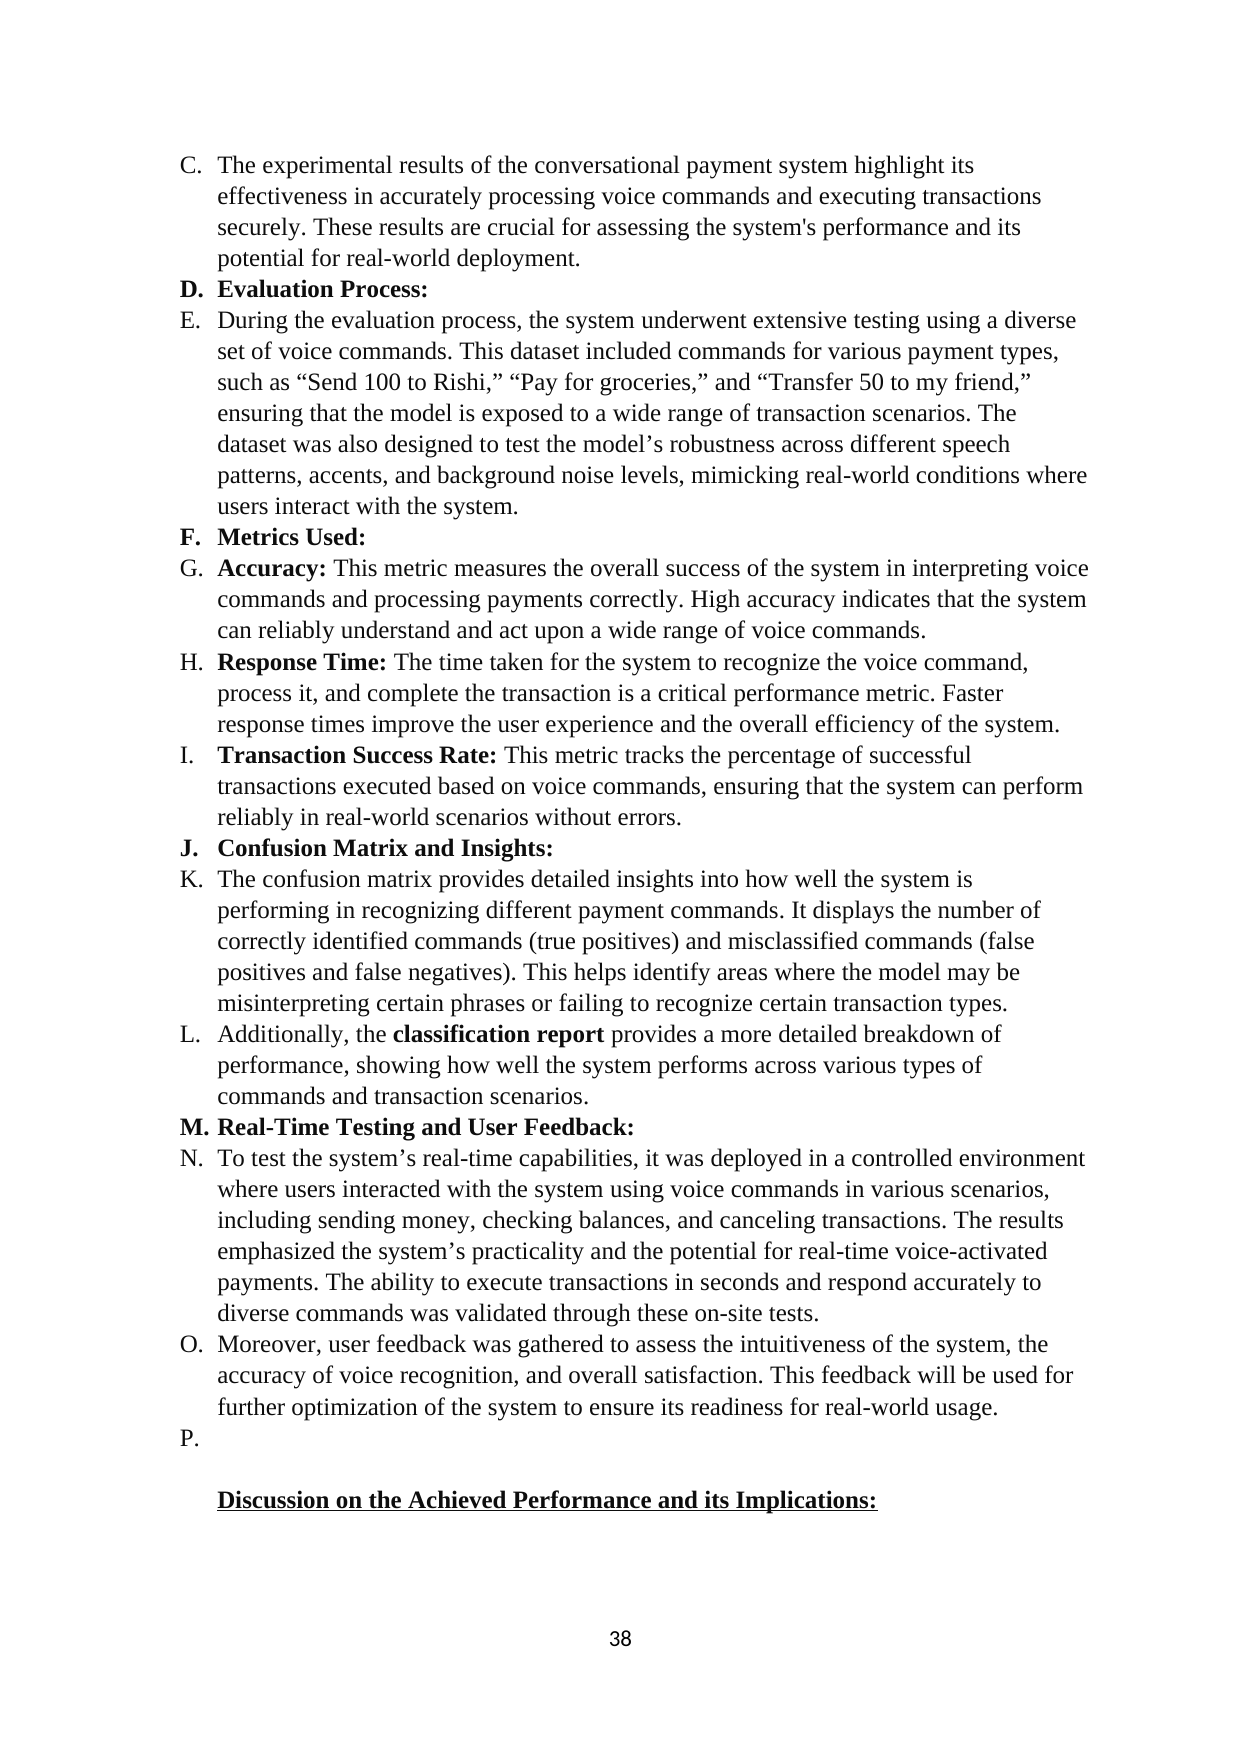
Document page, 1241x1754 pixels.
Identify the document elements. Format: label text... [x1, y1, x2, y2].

list The confusion matrix provides detailed insights into how well the system is performing in recognizing different payment commands. It displays the number of correctly identified commands (true positives) and misclassified commands (false positives and false negatives). This helps identify areas where the model may be misinterpreting certain phrases or failing to recognize certain transaction types. [179, 864, 1090, 1017]
list Additionally, the classification report provides a more detailed breakdown of performance, showing how well the system performs across various types of commands and transaction scenarios. [179, 1019, 1090, 1110]
list Transaction Success Rate: This metric tracks the percentage of successful transactions executed based on voice commands, ensuring that the system can perform reliably in real-world scenarios without errors. [179, 740, 1090, 831]
list Accuracy: This metric measures the overall success of the system in interpreting voice commands and processing payments correctly. High accuracy indicates that the system can reliably understand and act upon a wide range of voice commands. [179, 553, 1090, 644]
list Confusion Matrix and Insights: [179, 833, 1090, 862]
list To test the system’s real-time capabilities, it was deployed in a controlled environment where users interacted with the system using voice commands in various scenarios, including sending money, checking balances, and canceling transactions. The results emphasized the system’s practicality and the potential for real-time voice-activated payments. The ability to execute transactions in seconds and respond accurately to diverse commands was validated through these on-site tests. [179, 1143, 1090, 1327]
list Response Time: The time taken for the system to recognize the voice command, process it, and complete the transaction is a critical performance metric. Faster response times improve the user experience and the overall efficiency of the system. [179, 647, 1090, 737]
list Discussion on the Achieved Performance and its Implications: [217, 1485, 1090, 1513]
list Real-Time Testing and User Feedback: [179, 1112, 1090, 1141]
list Evaluation Process: [179, 274, 1090, 303]
list The experimental results of the conversational payment system highlight its effectiveness in accurately processing voice commands and executing transactions securely. These results are crucial for assessing the system's performance and its potential for real-world deployment. [179, 150, 1090, 272]
list Moreover, user feedback was gathered to assess the intuitiveness of the system, the accuracy of voice recognition, and overall satisfaction. This feedback will be used for further optimization of the system to ensure its readiness for real-world usage. [179, 1329, 1090, 1420]
list During the evaluation process, the system underwent extensive testing using a diverse set of voice commands. This dataset included commands for various payment types, such as “Send 100 to Rishi,” “Pay for groceries,” and “Transfer 50 to my friend,” ensuring that the model is exposed to a wide range of transaction scenarios. The dataset was also designed to test the model’s robustness across different speech patterns, accents, and background noise levels, mimicking real-world conditions where users interact with the system. [179, 305, 1090, 520]
list Metrics Used: [179, 522, 1090, 551]
